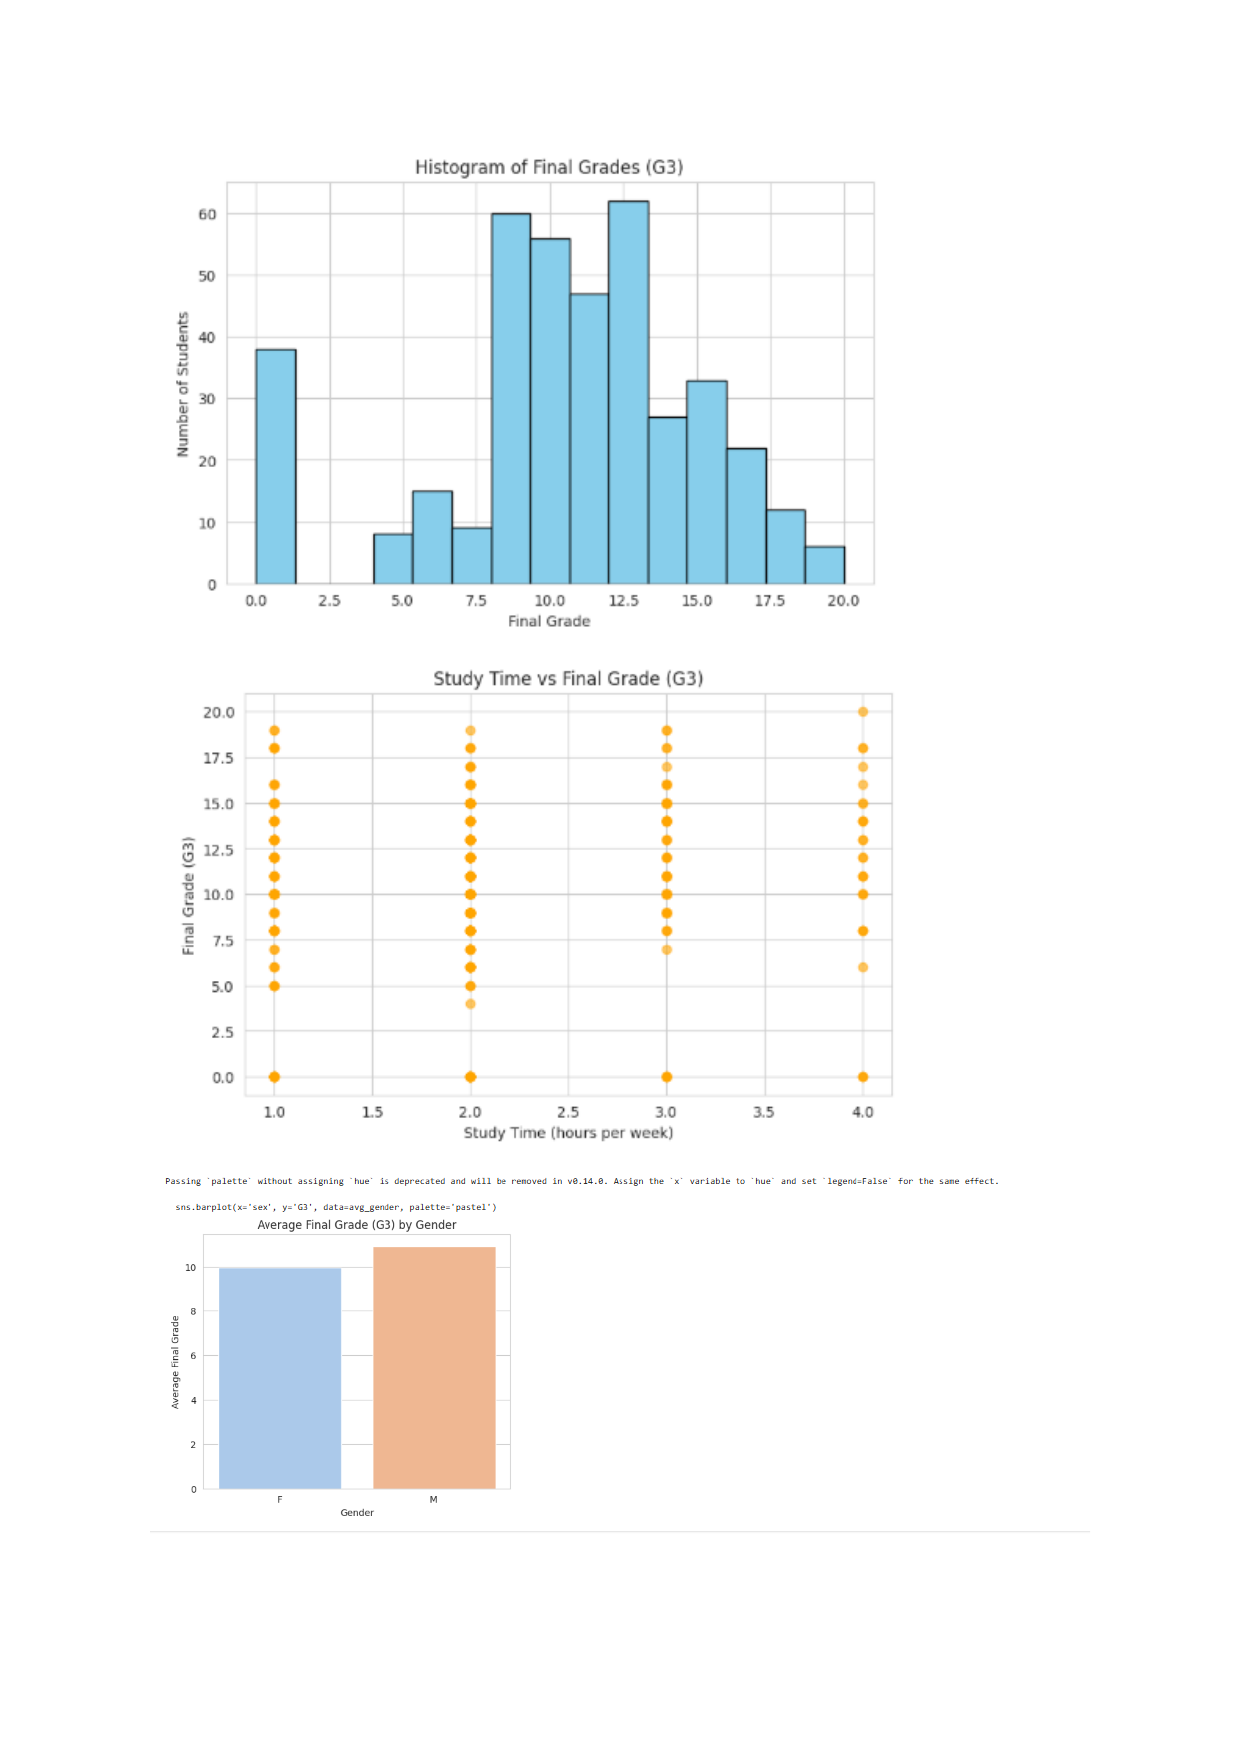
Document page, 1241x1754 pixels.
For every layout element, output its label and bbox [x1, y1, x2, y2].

picture [150, 150, 930, 633]
picture [150, 651, 962, 1143]
picture [150, 1161, 1091, 1537]
